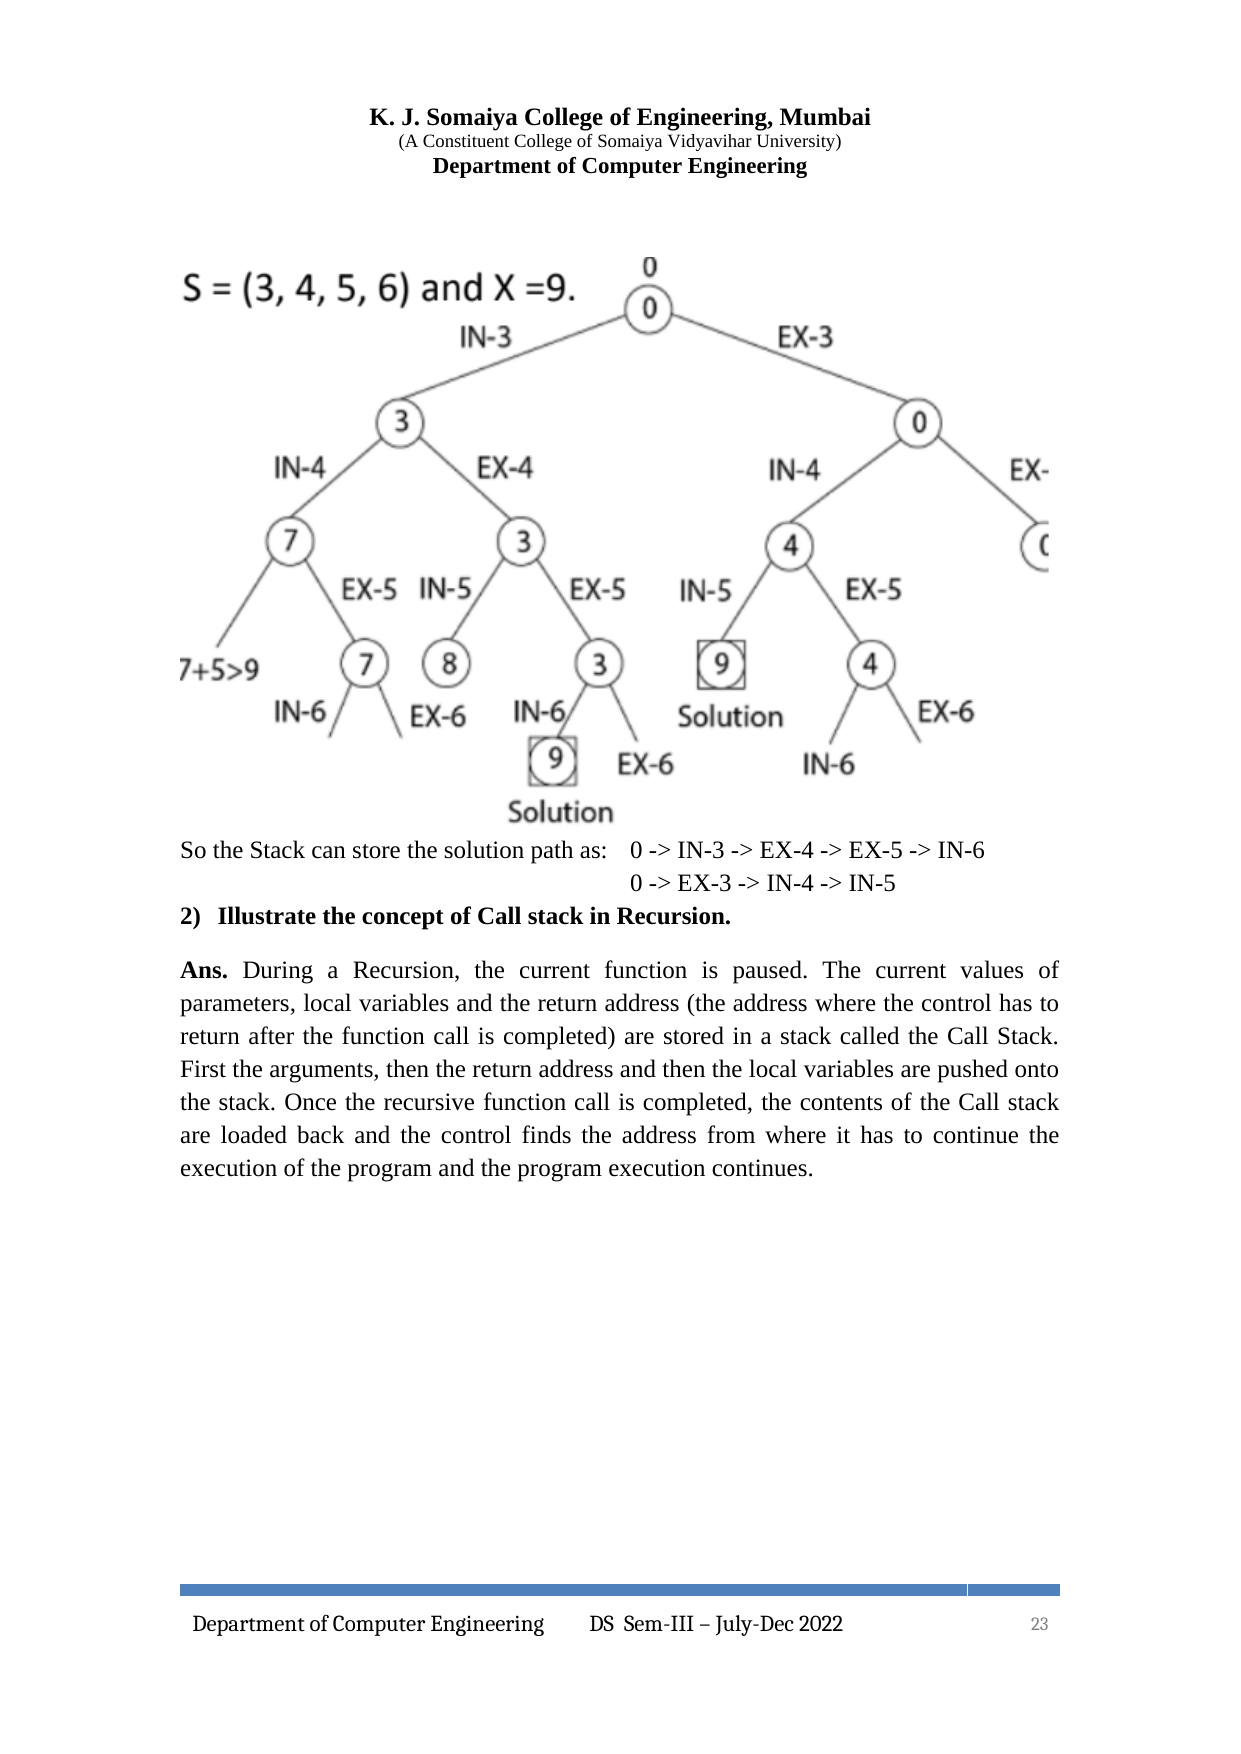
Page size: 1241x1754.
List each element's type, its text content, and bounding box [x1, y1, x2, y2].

text Ans. During a Recursion, the current function is paused. The current values of parameters, local variables and the return address (the address where the control has to return after the function call is completed) are stored in a stack called the Call Stack. First the arguments, then the return address and then the local variables are pushed onto the stack. Once the recursive function call is completed, the contents of the Call stack are loaded back and the control finds the address from where it has to continue the execution of the program and the program execution continues. [180, 955, 1060, 1182]
list Illustrate the concept of Call stack in Recursion. [180, 901, 1060, 929]
text 0 -> EX-3 -> IN-4 -> IN-5 [180, 868, 1060, 897]
picture [180, 257, 1049, 831]
text So the Stack can store the solution path as: 0 -> IN-3 -> EX-4 -> EX-5 -> IN-6 [180, 835, 1060, 863]
